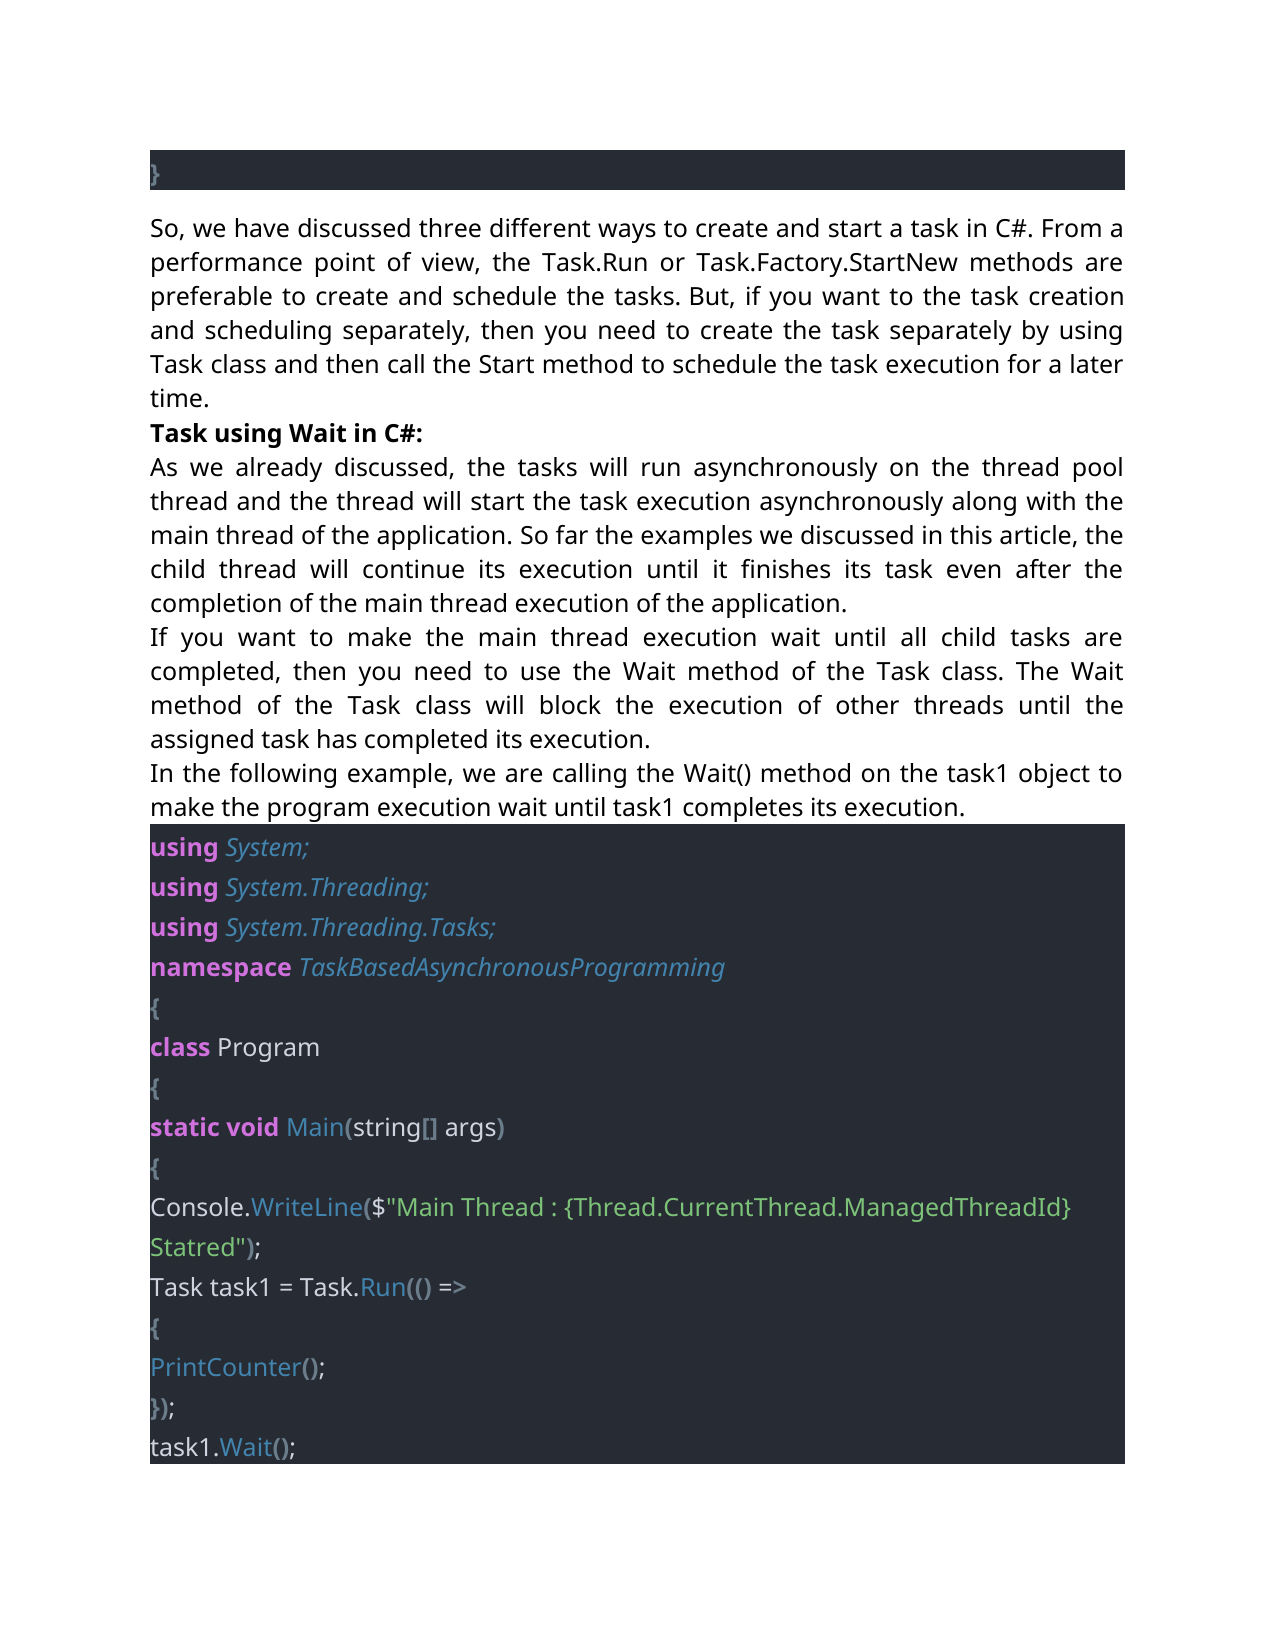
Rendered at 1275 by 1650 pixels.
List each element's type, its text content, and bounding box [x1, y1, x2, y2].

text using System.Threading.Tasks; [150, 904, 1125, 944]
text using System; [150, 824, 1125, 864]
text using System.Threading; [150, 864, 1125, 904]
text In the following example, we are calling the Wait() method on the task1 object to make the program execution wait until task1 completes its execution. [150, 756, 1125, 824]
text namespace TaskBasedAsynchronousProgramming [150, 944, 1125, 984]
text { [150, 1304, 1125, 1344]
text Task task1 = Task.Run(() => [150, 1264, 1125, 1304]
text static void Main(string[] args) [150, 1104, 1125, 1144]
text As we already discussed, the tasks will run asynchronously on the thread pool thread and the thread will start the task execution asynchronously along with the main thread of the application. So far the examples we discussed in this article, the child thread will continue its execution until it finishes its task even after the completion of the main thread execution of the application. [150, 449, 1125, 619]
text PrintCounter(); [150, 1344, 1125, 1384]
text task1.Wait(); [150, 1424, 1125, 1464]
text } [150, 150, 1125, 190]
text So, we have discussed three different ways to create and start a task in C#. From a performance point of view, the Task.Run or Task.Factory.StartNew methods are preferable to create and schedule the tasks. But, if you want to the task creation and scheduling separately, then you need to create the task separately by using Task class and then call the Start method to schedule the task execution for a later time. [150, 211, 1125, 415]
text class Program [150, 1024, 1125, 1064]
text { [150, 1144, 1125, 1184]
text Console.WriteLine($"Main Thread : {Thread.CurrentThread.ManagedThreadId} Statred"); [150, 1184, 1125, 1264]
text { [150, 984, 1125, 1024]
text If you want to make the main thread execution wait until all child tasks are completed, then you need to use the Wait method of the Task class. The Wait method of the Task class will block the execution of other threads until the assigned task has completed its execution. [150, 619, 1125, 756]
text Task using Wait in C#: [150, 415, 1125, 449]
text { [150, 1064, 1125, 1104]
text }); [150, 1384, 1125, 1424]
